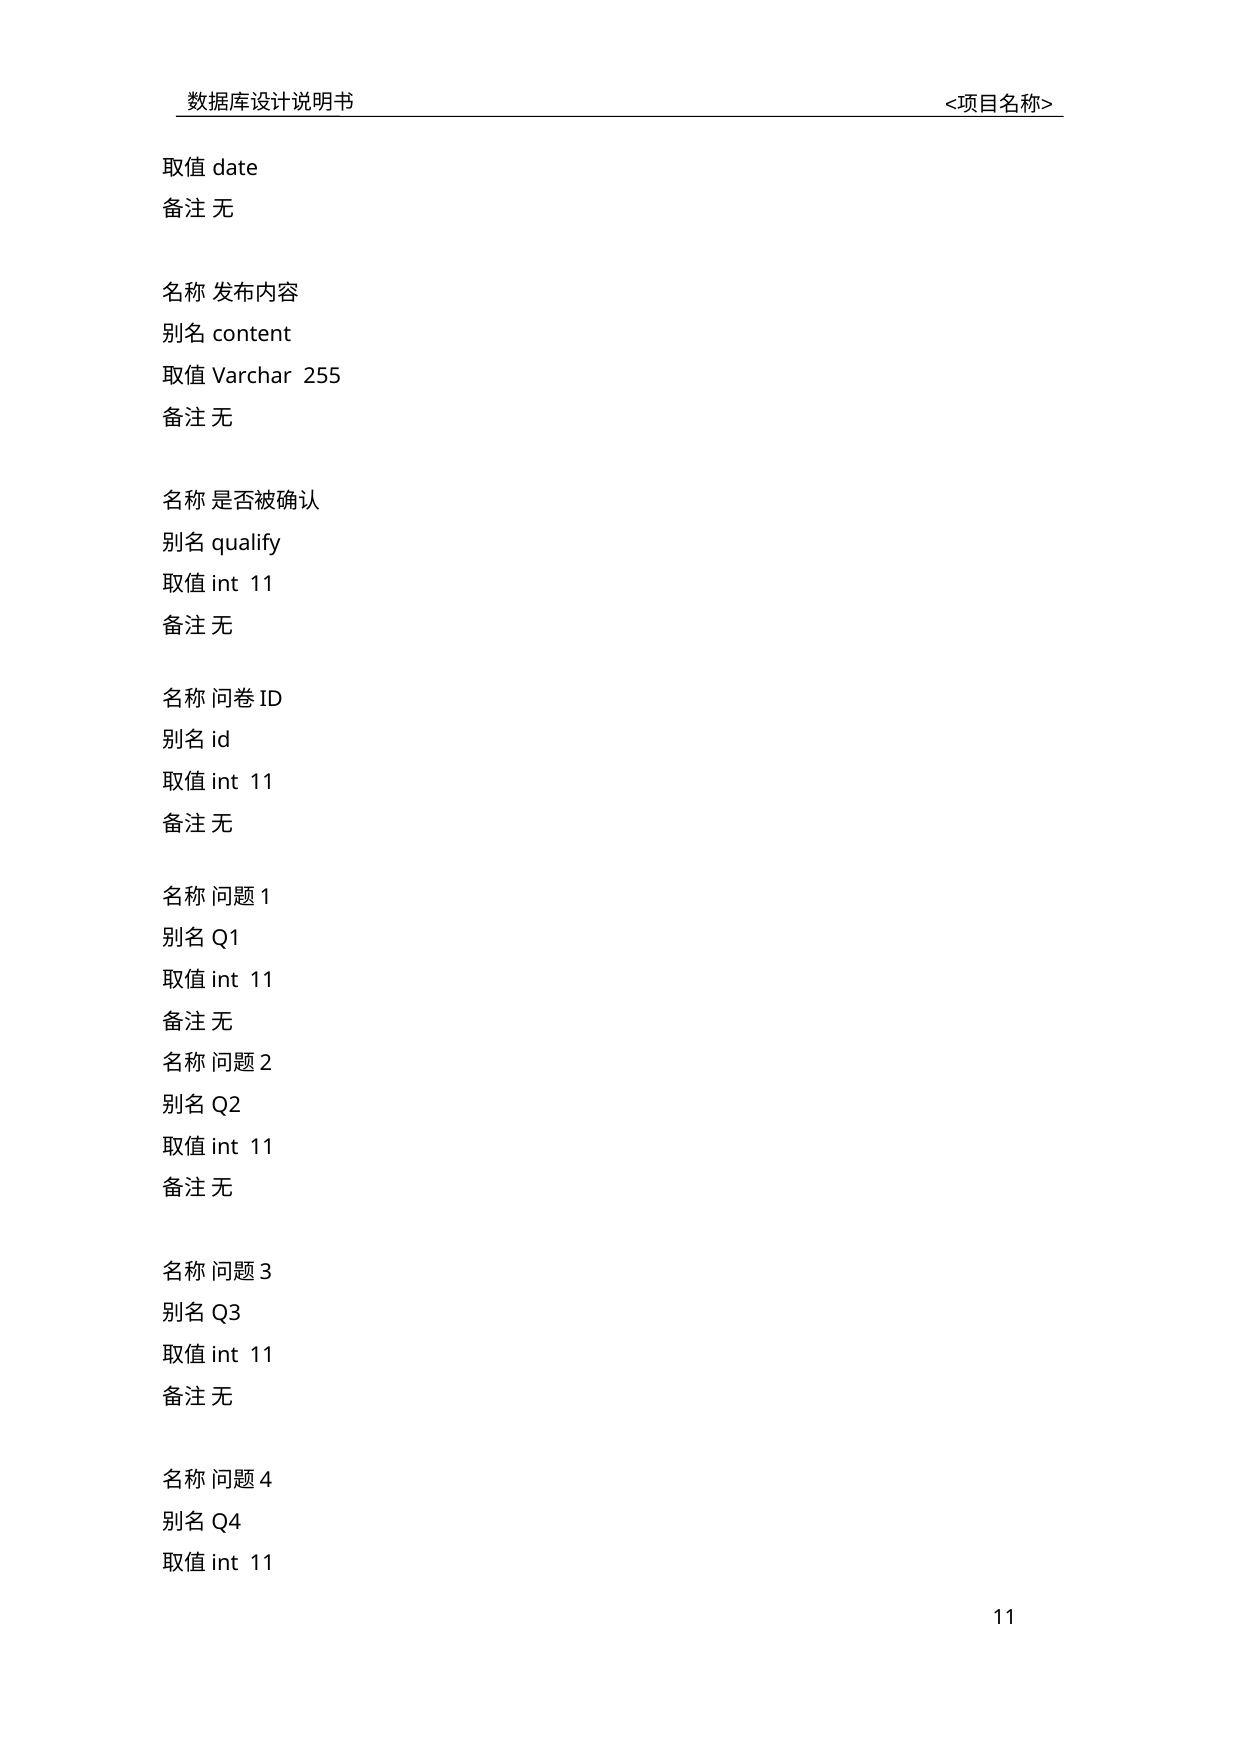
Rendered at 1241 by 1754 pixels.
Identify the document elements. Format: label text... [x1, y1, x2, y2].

text 名称 问卷ID [162, 673, 1209, 714]
text 名称 问题4 [162, 1454, 1209, 1496]
text 取值 int 11 [162, 1121, 1209, 1162]
text 名称 是否被确认 [162, 475, 1209, 517]
text 备注 无 [162, 798, 1209, 839]
text 别名 Q2 [162, 1079, 1209, 1121]
text 别名 qualify [162, 517, 1209, 558]
text 取值 int 11 [162, 1537, 1209, 1579]
text 名称 问题3 [162, 1246, 1209, 1287]
text 备注 无 [162, 392, 1209, 433]
text 取值 date [162, 142, 1209, 183]
text 别名 id [162, 714, 1209, 756]
text 备注 无 [162, 600, 1209, 642]
text 取值 Varchar 255 [162, 350, 1209, 392]
text 取值 int 11 [162, 1329, 1209, 1371]
text 别名 Q3 [162, 1287, 1209, 1329]
text 备注 无 [162, 1371, 1209, 1412]
text 名称 发布内容 [162, 267, 1209, 308]
text 名称 问题1 [162, 871, 1209, 912]
text 取值 int 11 [162, 756, 1209, 798]
text 名称 问题2 [162, 1037, 1209, 1079]
text 备注 无 [162, 1162, 1209, 1204]
text 取值 int 11 [162, 954, 1209, 996]
text 别名 Q4 [162, 1496, 1209, 1537]
text 别名 content [162, 308, 1209, 350]
text 取值 int 11 [162, 558, 1209, 600]
text 备注 无 [162, 183, 1209, 225]
text 备注 无 [162, 996, 1209, 1037]
text 别名 Q1 [162, 912, 1209, 954]
